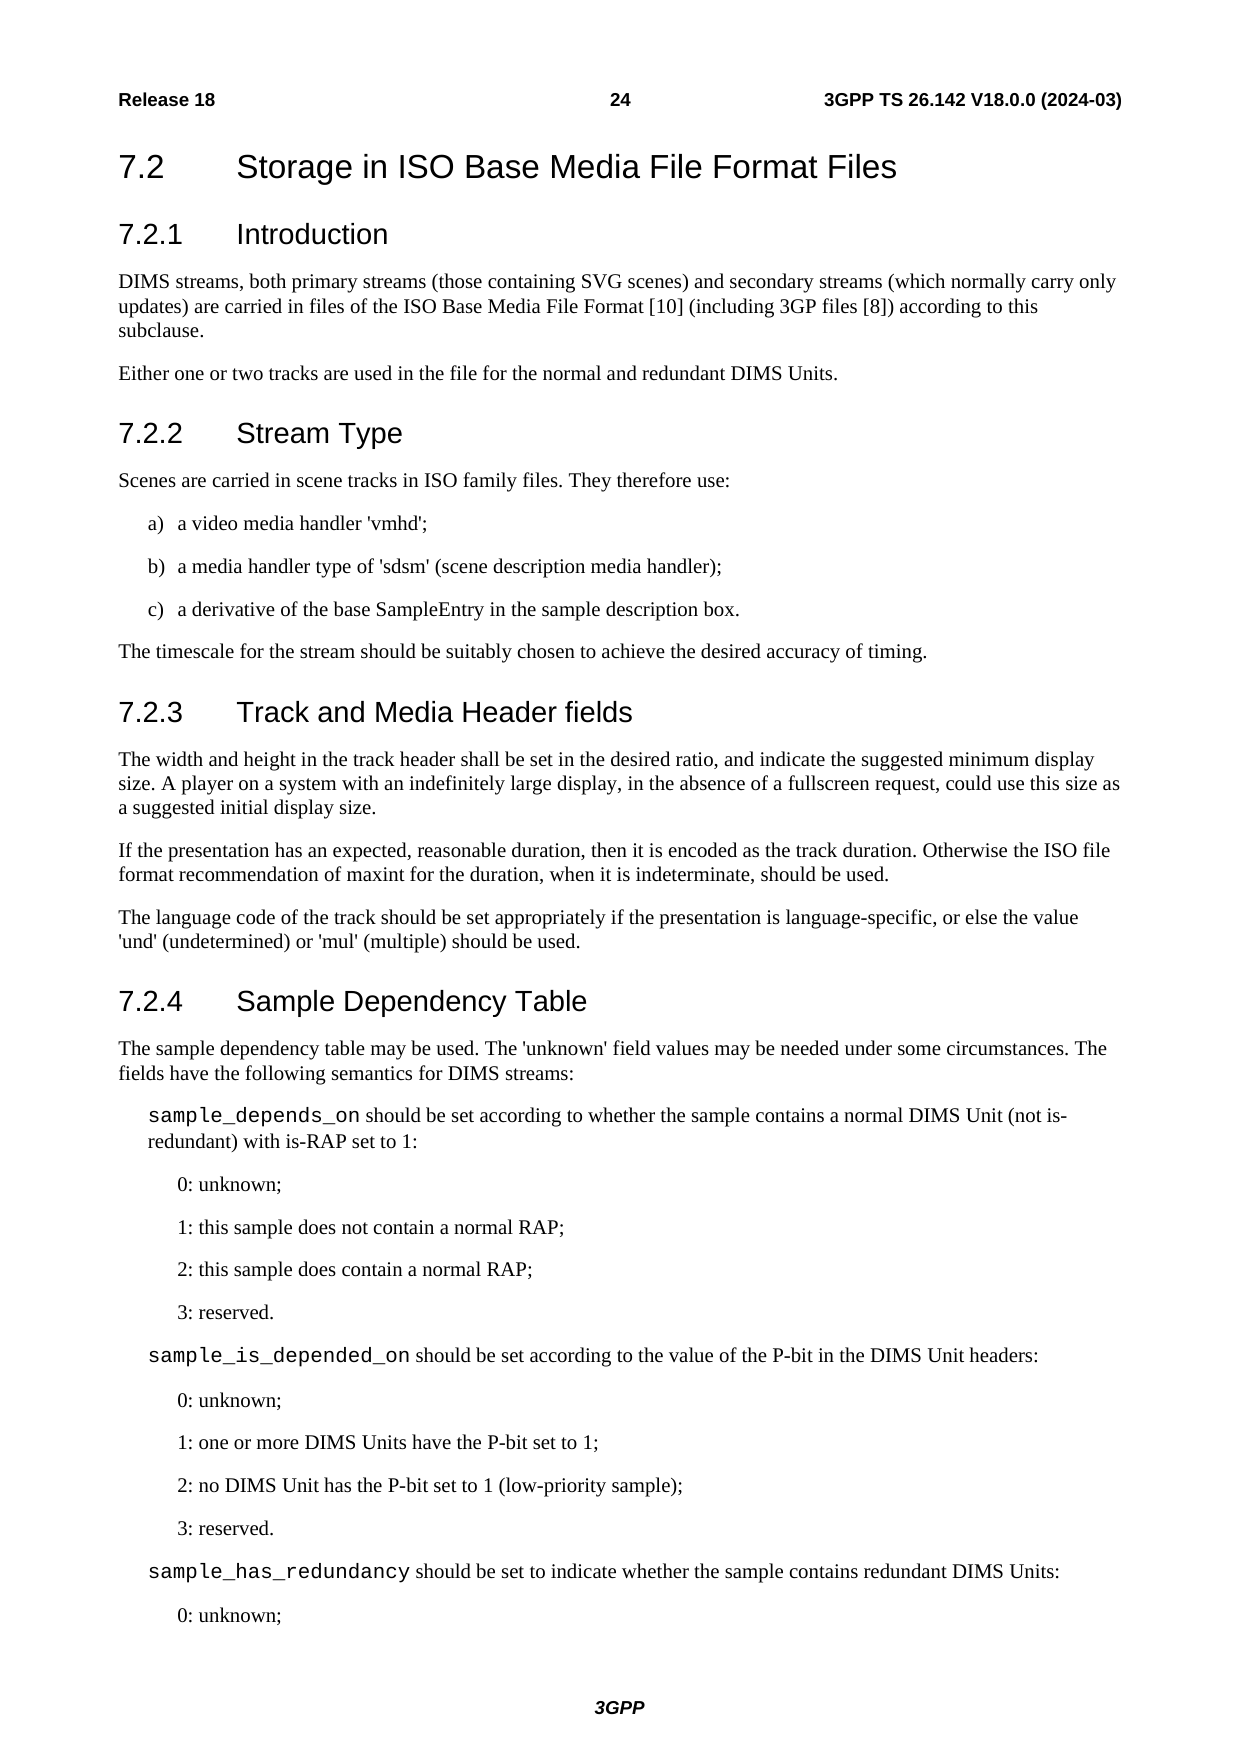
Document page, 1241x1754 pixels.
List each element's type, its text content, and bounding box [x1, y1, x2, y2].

text a) a video media handler 'vmhd'; [148, 511, 1122, 535]
text DIMS streams, both primary streams (those containing SVG scenes) and secondary streams (which normally carry only updates) are carried in files of the ISO Base Media File Format [10] (including 3GP files [8]) according to this subclause. [118, 269, 1122, 342]
text 0: unknown; [177, 1603, 1122, 1627]
text The sample dependency table may be used. The 'unknown' field values may be needed under some circumstances. The fields have the following semantics for DIMS streams: [118, 1036, 1122, 1084]
text sample_has_redundancy should be set to indicate whether the sample contains redundant DIMS Units: [148, 1559, 1122, 1584]
text sample_is_depended_on should be set according to the value of the P-bit in the DIMS Unit headers: [148, 1343, 1122, 1369]
text If the presentation has an expected, reasonable duration, then it is encoded as the track duration. Otherwise the ISO file format recommendation of maxint for the duration, when it is indeterminate, should be used. [118, 838, 1122, 886]
text 3: reserved. [177, 1516, 1122, 1540]
text sample_depends_on should be set according to whether the sample contains a normal DIMS Unit (not is-redundant) with is-RAP set to 1: [148, 1103, 1122, 1153]
subtitle 7.2 Storage in ISO Base Media File Format Files [118, 147, 1122, 186]
subtitle 7.2.3 Track and Media Header fields [118, 694, 1122, 728]
text The timescale for the stream should be suitably chosen to achieve the desired accuracy of timing. [118, 639, 1122, 663]
text Either one or two tracks are used in the file for the normal and redundant DIMS Units. [118, 360, 1122, 384]
text c) a derivative of the base SampleEntry in the sample description box. [148, 596, 1122, 621]
subtitle 7.2.1 Introduction [118, 217, 1122, 251]
subtitle 7.2.4 Sample Dependency Table [118, 984, 1122, 1018]
text 2: this sample does contain a normal RAP; [177, 1257, 1122, 1281]
text 0: unknown; [177, 1387, 1122, 1412]
text 1: this sample does not contain a normal RAP; [177, 1214, 1122, 1239]
text b) a media handler type of 'sdsm' (scene description media handler); [148, 554, 1122, 578]
text 0: unknown; [177, 1172, 1122, 1196]
text 2: no DIMS Unit has the P-bit set to 1 (low-priority sample); [177, 1473, 1122, 1497]
text 1: one or more DIMS Units have the P-bit set to 1; [177, 1430, 1122, 1454]
text The language code of the track should be set appropriately if the presentation is language-specific, or else the value 'und' (undetermined) or 'mul' (multiple) should be used. [118, 905, 1122, 953]
text 3: reserved. [177, 1300, 1122, 1324]
text Scenes are carried in scene tracks in ISO family files. They therefore use: [118, 468, 1122, 492]
text The width and height in the track header shall be set in the desired ratio, and indicate the suggested minimum display size. A player on a system with an indefinitely large display, in the absence of a fullscreen request, could use this size as a suggested initial display size. [118, 747, 1122, 819]
subtitle 7.2.2 Stream Type [118, 416, 1122, 449]
